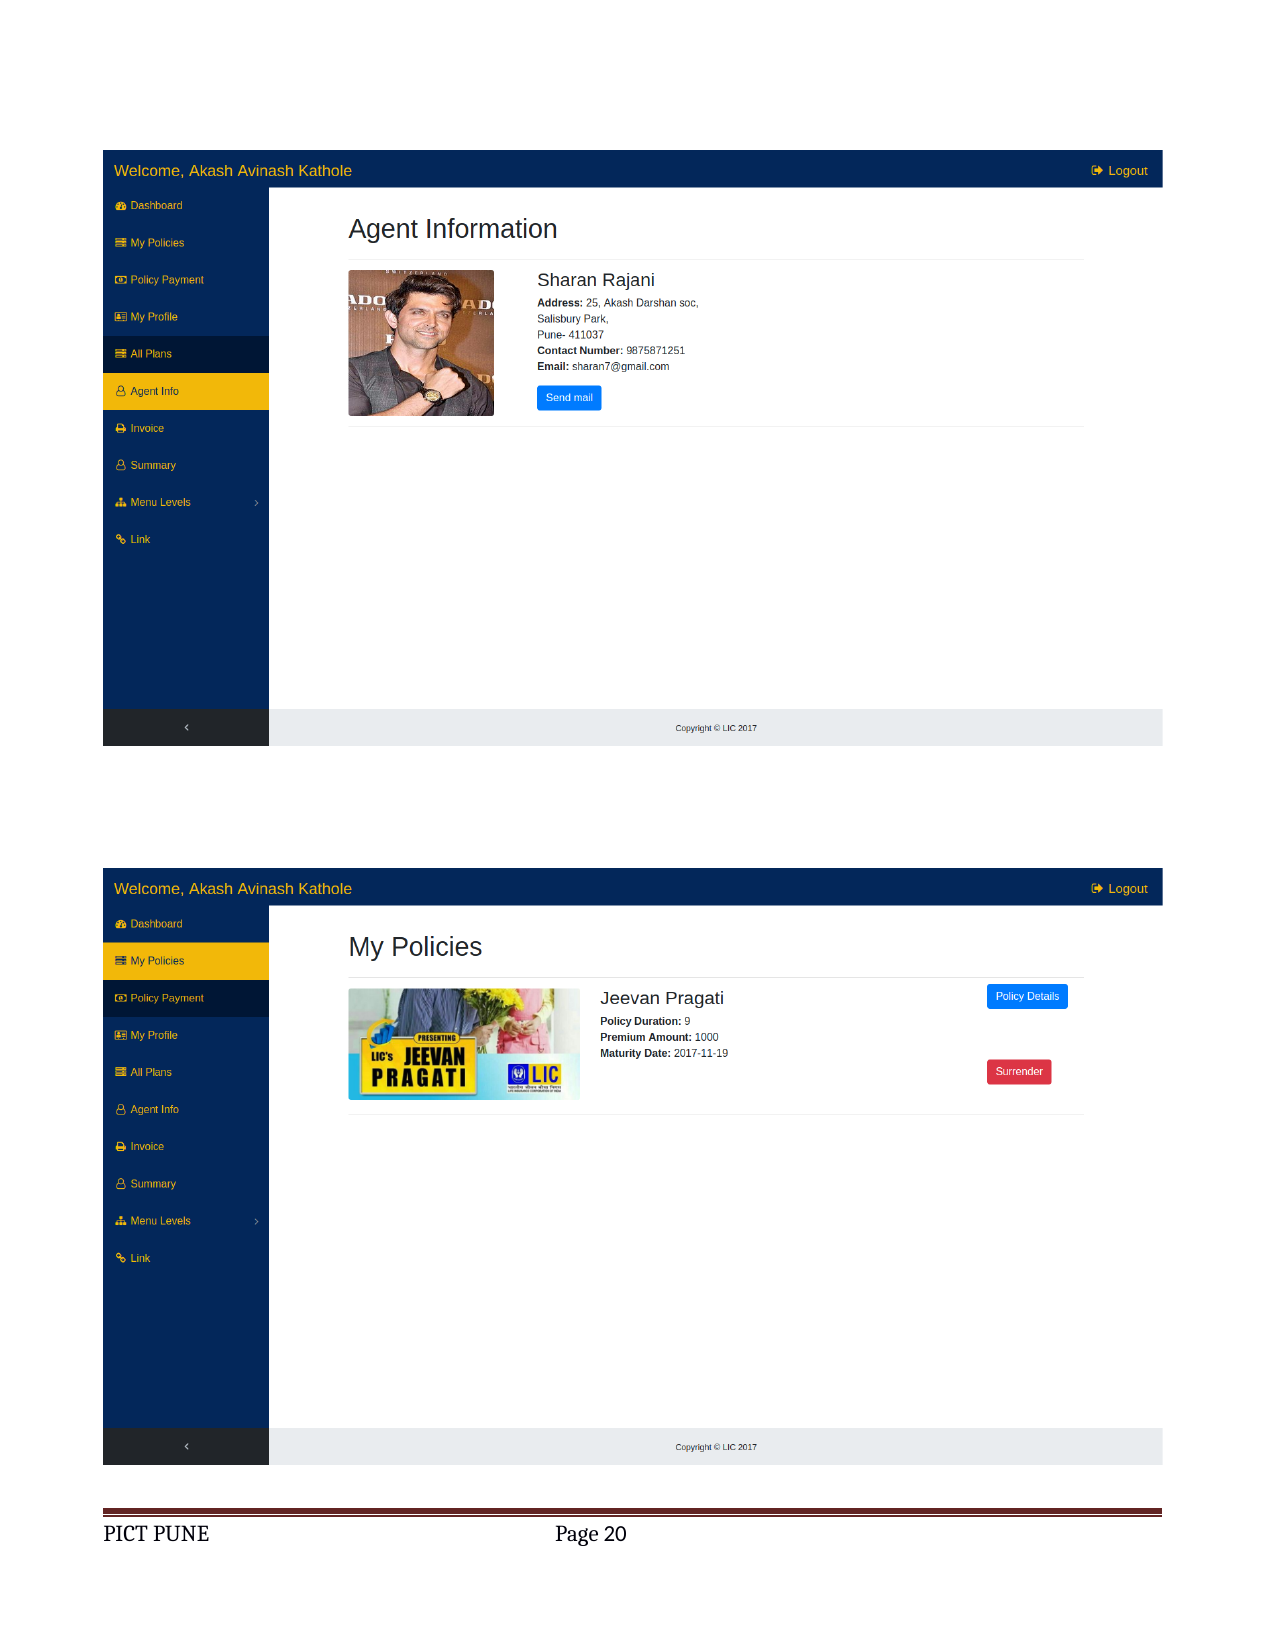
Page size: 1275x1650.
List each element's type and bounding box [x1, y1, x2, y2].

picture [103, 150, 1163, 746]
picture [103, 868, 1163, 1465]
